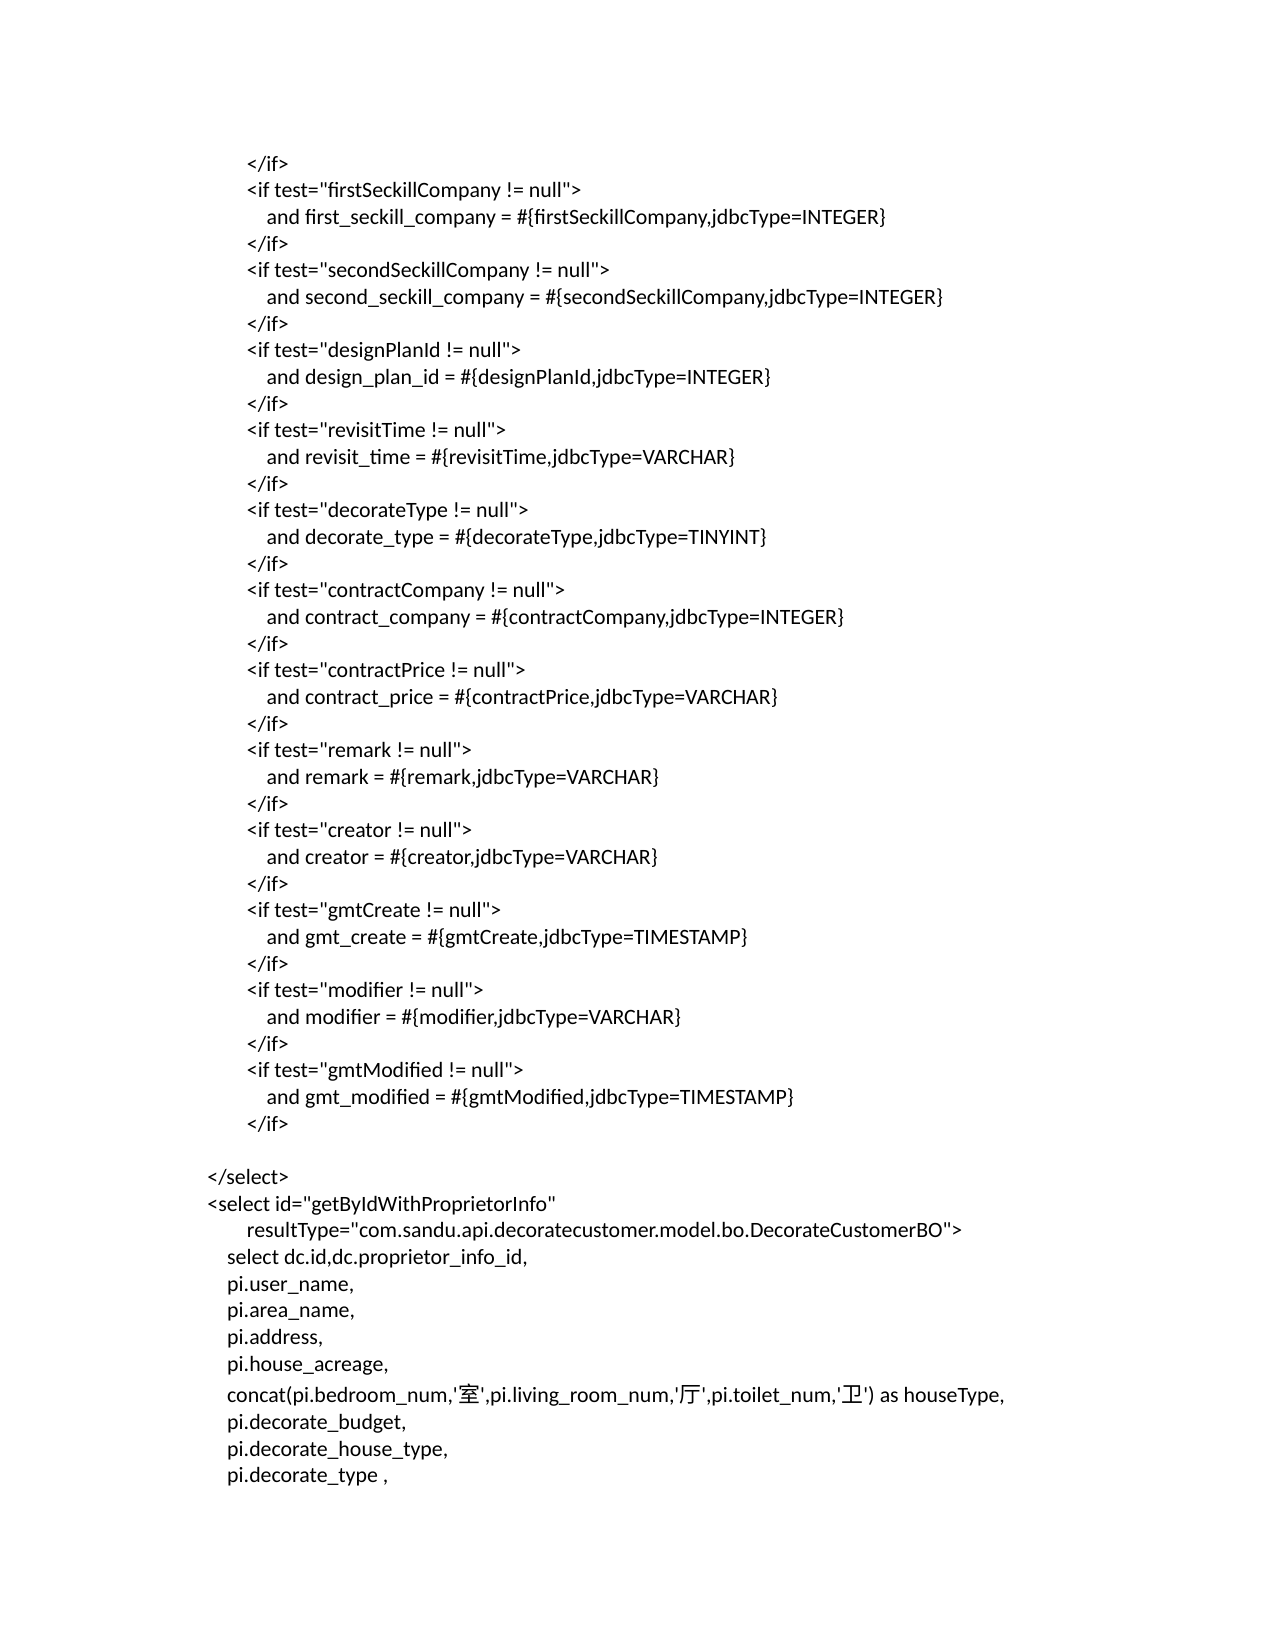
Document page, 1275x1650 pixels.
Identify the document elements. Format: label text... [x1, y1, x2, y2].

text and gmt_modified = #{gmtModified,jdbcType=TIMESTAMP} [187, 1083, 1087, 1110]
text <if test="firstSeckillCompany != null"> [187, 177, 1087, 203]
text pi.decorate_type , [187, 1462, 1087, 1488]
text pi.user_name, [187, 1270, 1087, 1297]
text and contract_company = #{contractCompany,jdbcType=INTEGER} [187, 603, 1087, 630]
text <if test="modifier != null"> [187, 977, 1087, 1003]
text and modifier = #{modifier,jdbcType=VARCHAR} [187, 1003, 1087, 1030]
text </if> [187, 390, 1087, 417]
text <if test="contractCompany != null"> [187, 577, 1087, 603]
text resultType="com.sandu.api.decoratecustomer.model.bo.DecorateCustomerBO"> [187, 1217, 1087, 1243]
text and gmt_create = #{gmtCreate,jdbcType=TIMESTAMP} [187, 923, 1087, 950]
text <if test="designPlanId != null"> [187, 337, 1087, 363]
text pi.decorate_budget, [187, 1408, 1087, 1435]
text and first_seckill_company = #{firstSeckillCompany,jdbcType=INTEGER} [187, 203, 1087, 230]
text <if test="gmtModified != null"> [187, 1057, 1087, 1083]
text concat(pi.bedroom_num,'室',pi.living_room_num,'厅',pi.toilet_num,'卫') as houseType, [187, 1377, 1087, 1408]
text and decorate_type = #{decorateType,jdbcType=TINYINT} [187, 523, 1087, 550]
text </if> [187, 230, 1087, 257]
text <if test="remark != null"> [187, 737, 1087, 763]
text <if test="secondSeckillCompany != null"> [187, 257, 1087, 283]
text </select> [187, 1163, 1087, 1190]
text </if> [187, 150, 1087, 177]
text and contract_price = #{contractPrice,jdbcType=VARCHAR} [187, 683, 1087, 710]
text </if> [187, 630, 1087, 657]
text <if test="contractPrice != null"> [187, 657, 1087, 683]
text </if> [187, 1030, 1087, 1057]
text <if test="gmtCreate != null"> [187, 897, 1087, 923]
text pi.house_acreage, [187, 1350, 1087, 1377]
text </if> [187, 470, 1087, 497]
text </if> [187, 710, 1087, 737]
text and creator = #{creator,jdbcType=VARCHAR} [187, 843, 1087, 870]
text </if> [187, 550, 1087, 577]
text <if test="decorateType != null"> [187, 497, 1087, 523]
text pi.decorate_house_type, [187, 1435, 1087, 1462]
text and remark = #{remark,jdbcType=VARCHAR} [187, 763, 1087, 790]
text <select id="getByIdWithProprietorInfo" [187, 1190, 1087, 1217]
text pi.address, [187, 1323, 1087, 1350]
text <if test="revisitTime != null"> [187, 417, 1087, 443]
text </if> [187, 870, 1087, 897]
text <if test="creator != null"> [187, 817, 1087, 843]
text pi.area_name, [187, 1297, 1087, 1323]
text select dc.id,dc.proprietor_info_id, [187, 1243, 1087, 1270]
text </if> [187, 1110, 1087, 1137]
text </if> [187, 790, 1087, 817]
text </if> [187, 310, 1087, 337]
text and design_plan_id = #{designPlanId,jdbcType=INTEGER} [187, 363, 1087, 390]
text </if> [187, 950, 1087, 977]
text and revisit_time = #{revisitTime,jdbcType=VARCHAR} [187, 443, 1087, 470]
text and second_seckill_company = #{secondSeckillCompany,jdbcType=INTEGER} [187, 283, 1087, 310]
